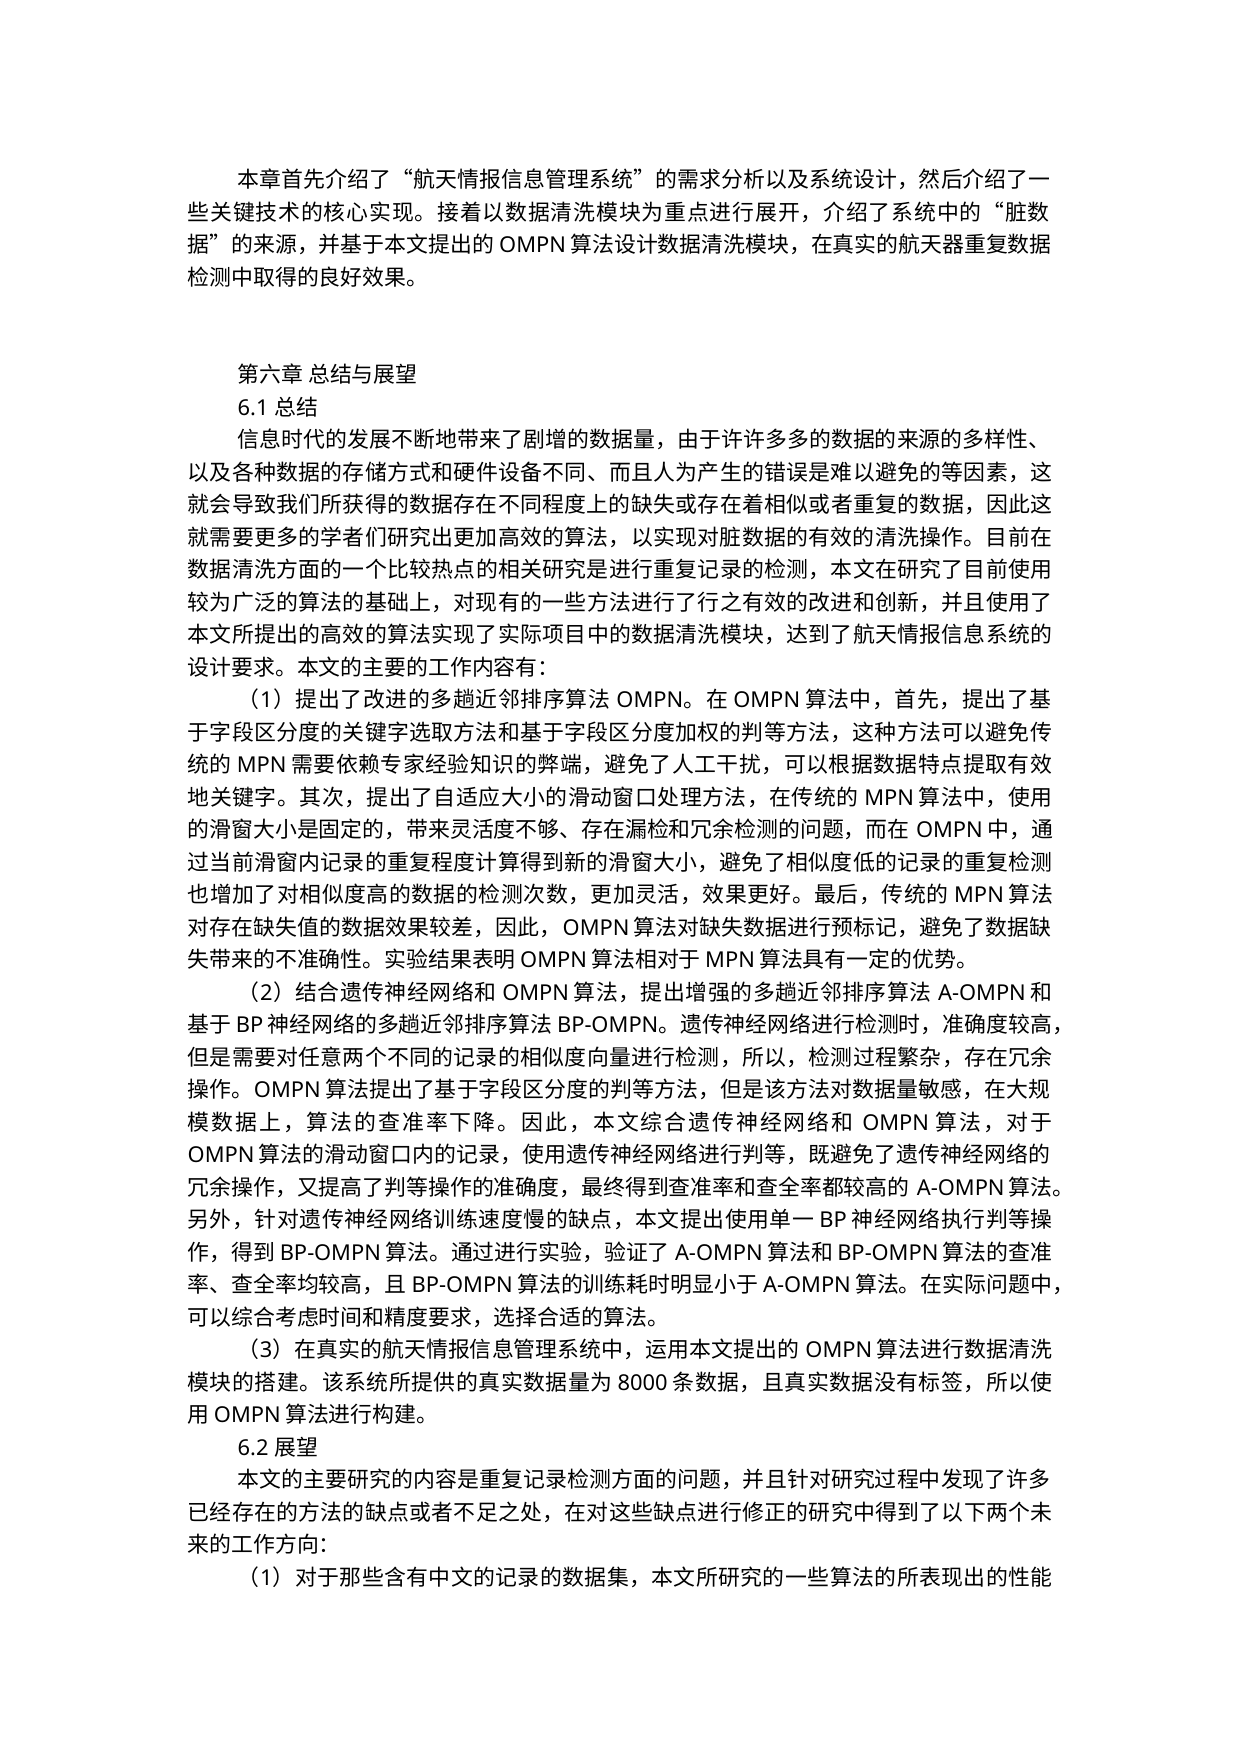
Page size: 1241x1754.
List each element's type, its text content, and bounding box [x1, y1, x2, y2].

text 第六章 总结与展望 [187, 357, 1053, 389]
text 6.1 总结 [187, 389, 1053, 422]
text 本文的主要研究的内容是重复记录检测方面的问题，并且针对研究过程中发现了许多已经存在的方法的缺点或者不足之处，在对这些缺点进行修正的研究中得到了以下两个未来的工作方向： [187, 1462, 1053, 1559]
text 6.2 展望 [187, 1429, 1053, 1462]
text （2）结合遗传神经网络和OMPN算法，提出增强的多趟近邻排序算法A-OMPN和基于BP神经网络的多趟近邻排序算法BP-OMPN。遗传神经网络进行检测时，准确度较高，但是需要对任意两个不同的记录的相似度向量进行检测，所以，检测过程繁杂，存在冗余操作。OMPN算法提出了基于字段区分度的判等方法，但是该方法对数据量敏感，在大规模数据上，算法的查准率下降。因此，本文综合遗传神经网络和OMPN算法，对于OMPN算法的滑动窗口内的记录，使用遗传神经网络进行判等，既避免了遗传神经网络的冗余操作，又提高了判等操作的准确度，最终得到查准率和查全率都较高的A-OMPN算法。另外，针对遗传神经网络训练速度慢的缺点，本文提出使用单一BP神经网络执行判等操作，得到BP-OMPN算法。通过进行实验，验证了A-OMPN算法和BP-OMPN算法的查准率、查全率均较高，且BP-OMPN算法的训练耗时明显小于A-OMPN算法。在实际问题中，可以综合考虑时间和精度要求，选择合适的算法。 [187, 974, 1053, 1332]
text 信息时代的发展不断地带来了剧增的数据量，由于许许多多的数据的来源的多样性、以及各种数据的存储方式和硬件设备不同、而且人为产生的错误是难以避免的等因素，这就会导致我们所获得的数据存在不同程度上的缺失或存在着相似或者重复的数据，因此这就需要更多的学者们研究出更加高效的算法，以实现对脏数据的有效的清洗操作。目前在数据清洗方面的一个比较热点的相关研究是进行重复记录的检测，本文在研究了目前使用较为广泛的算法的基础上，对现有的一些方法进行了行之有效的改进和创新，并且使用了本文所提出的高效的算法实现了实际项目中的数据清洗模块，达到了航天情报信息系统的设计要求。本文的主要的工作内容有： [187, 422, 1053, 682]
text 本章首先介绍了“航天情报信息管理系统”的需求分析以及系统设计，然后介绍了一些关键技术的核心实现。接着以数据清洗模块为重点进行展开，介绍了系统中的“脏数据”的来源，并基于本文提出的OMPN算法设计数据清洗模块，在真实的航天器重复数据检测中取得的良好效果。 [187, 162, 1053, 292]
text （3）在真实的航天情报信息管理系统中，运用本文提出的OMPN算法进行数据清洗模块的搭建。该系统所提供的真实数据量为8000条数据，且真实数据没有标签，所以使用OMPN算法进行构建。 [187, 1332, 1053, 1429]
text （1）提出了改进的多趟近邻排序算法OMPN。在OMPN算法中，首先，提出了基于字段区分度的关键字选取方法和基于字段区分度加权的判等方法，这种方法可以避免传统的MPN需要依赖专家经验知识的弊端，避免了人工干扰，可以根据数据特点提取有效地关键字。其次，提出了自适应大小的滑动窗口处理方法，在传统的MPN算法中，使用的滑窗大小是固定的，带来灵活度不够、存在漏检和冗余检测的问题，而在OMPN中，通过当前滑窗内记录的重复程度计算得到新的滑窗大小，避免了相似度低的记录的重复检测，也增加了对相似度高的数据的检测次数，更加灵活，效果更好。最后，传统的MPN算法对存在缺失值的数据效果较差，因此，OMPN算法对缺失数据进行预标记，避免了数据缺失带来的不准确性。实验结果表明OMPN算法相对于MPN算法具有一定的优势。 [187, 682, 1053, 974]
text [187, 1559, 1053, 1592]
